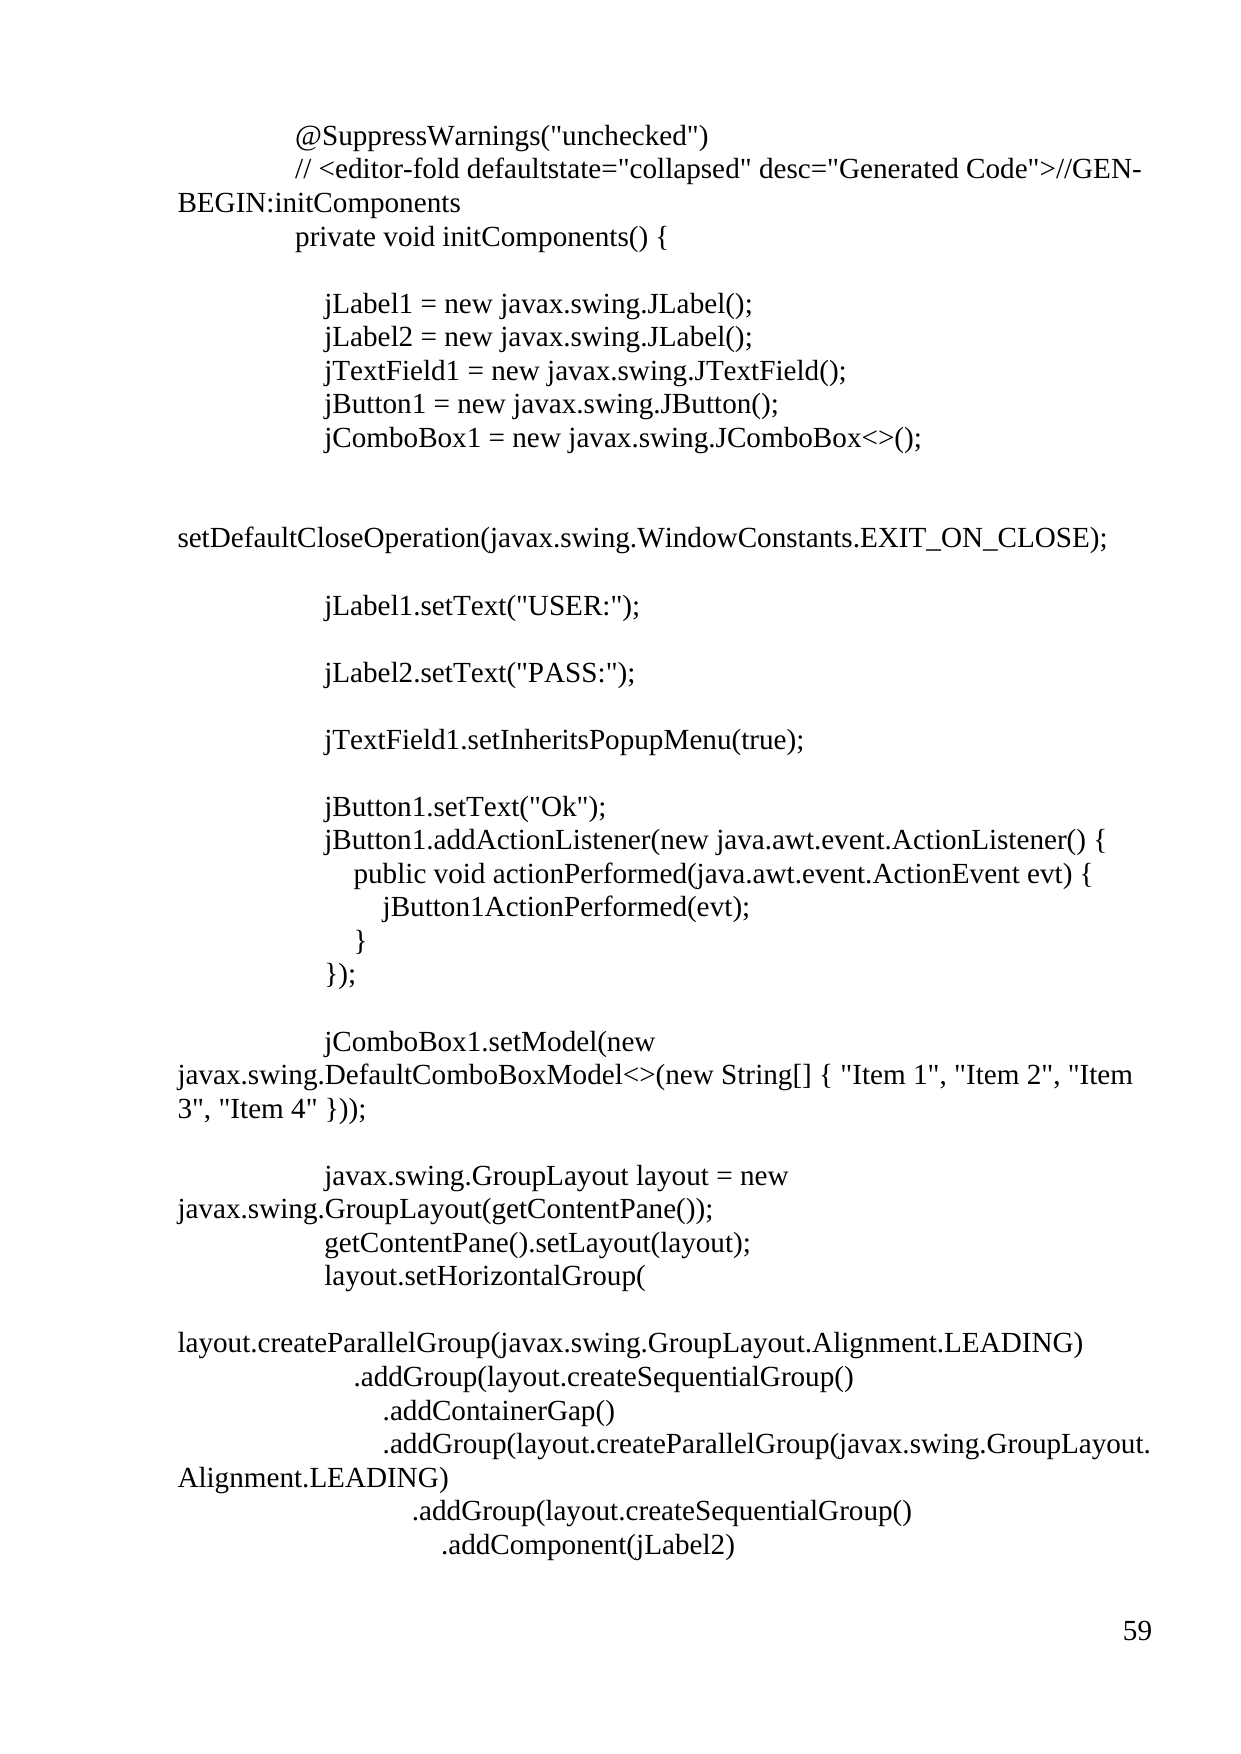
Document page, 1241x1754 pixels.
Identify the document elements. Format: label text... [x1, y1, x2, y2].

text }); [177, 957, 1152, 990]
text .addGroup(layout.createSequentialGroup() [177, 1493, 1152, 1527]
text } [177, 923, 1152, 957]
text layout.createParallelGroup(javax.swing.GroupLayout.Alignment.LEADING) [177, 1292, 1152, 1359]
text jComboBox1 = new javax.swing.JComboBox<>(); [177, 420, 1152, 453]
text // <editor-fold defaultstate="collapsed" desc="Generated Code">//GEN-BEGIN:initComponents [177, 152, 1152, 219]
text jButton1.setText("Ok"); [177, 789, 1152, 822]
text private void initComponents() { [177, 219, 1152, 252]
text jButton1 = new javax.swing.JButton(); [177, 386, 1152, 420]
text layout.setHorizontalGroup( [177, 1258, 1152, 1292]
text setDefaultCloseOperation(javax.swing.WindowConstants.EXIT_ON_CLOSE); [177, 487, 1152, 554]
text .addGroup(layout.createParallelGroup(javax.swing.GroupLayout.Alignment.LEADING) [177, 1426, 1152, 1493]
text jLabel1.setText("USER:"); [177, 588, 1152, 621]
text jButton1ActionPerformed(evt); [177, 889, 1152, 923]
text jTextField1 = new javax.swing.JTextField(); [177, 353, 1152, 386]
text .addContainerGap() [177, 1393, 1152, 1426]
text .addGroup(layout.createSequentialGroup() [177, 1359, 1152, 1393]
text jTextField1.setInheritsPopupMenu(true); [177, 722, 1152, 755]
text javax.swing.GroupLayout layout = new javax.swing.GroupLayout(getContentPane()); [177, 1158, 1152, 1225]
text public void actionPerformed(java.awt.event.ActionEvent evt) { [177, 856, 1152, 889]
text jComboBox1.setModel(new javax.swing.DefaultComboBoxModel<>(new String[] { "Item 1", "Item 2", "Item 3", "Item 4" })); [177, 1024, 1152, 1124]
text .addComponent(jLabel2) [177, 1527, 1152, 1560]
text jLabel2 = new javax.swing.JLabel(); [177, 319, 1152, 353]
text jLabel2.setText("PASS:"); [177, 655, 1152, 688]
text jButton1.addActionListener(new java.awt.event.ActionListener() { [177, 822, 1152, 856]
text getContentPane().setLayout(layout); [177, 1225, 1152, 1258]
text @SuppressWarnings("unchecked") [177, 118, 1152, 152]
text jLabel1 = new javax.swing.JLabel(); [177, 286, 1152, 319]
